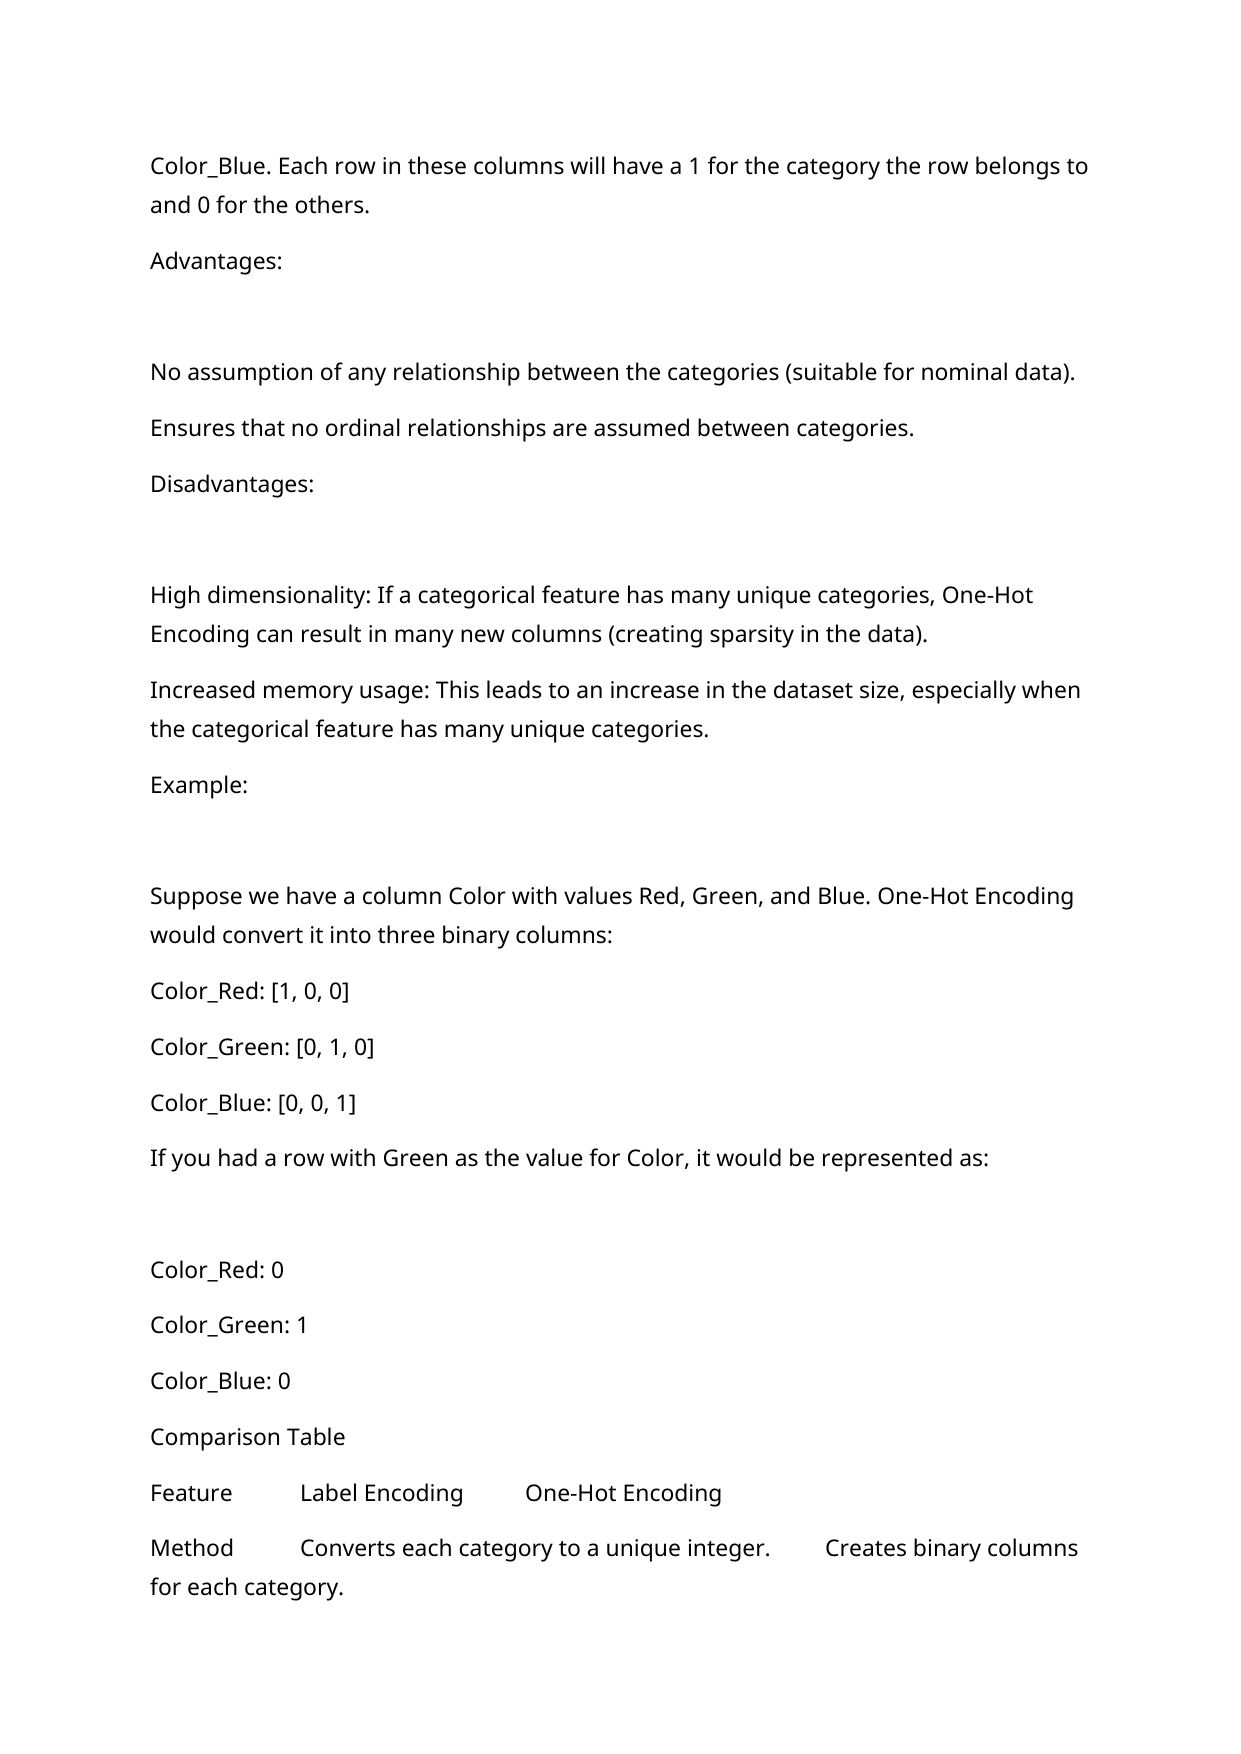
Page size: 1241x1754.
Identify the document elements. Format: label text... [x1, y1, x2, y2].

text Suppose we have a column Color with values Red, Green, and Blue. One-Hot Encoding would convert it into three binary columns: [150, 880, 1090, 951]
text Color_Green: 1 [150, 1309, 1090, 1341]
text Advantages: [150, 245, 1090, 276]
text Color_Red: [1, 0, 0] [150, 975, 1090, 1006]
text Comparison Table [150, 1421, 1090, 1452]
text Feature Label Encoding One-Hot Encoding [150, 1477, 1090, 1508]
text High dimensionality: If a categorical feature has many unique categories, One-Hot Encoding can result in many new columns (creating sparsity in the data). [150, 579, 1090, 649]
text Color_Blue: [0, 0, 1] [150, 1086, 1090, 1118]
text Color_Green: [0, 1, 0] [150, 1031, 1090, 1062]
text Color_Red: 0 [150, 1254, 1090, 1285]
text Method Converts each category to a unique integer. Creates binary columns for each category. [150, 1532, 1090, 1603]
text Example: [150, 769, 1090, 800]
text Ensures that no ordinal relationships are assumed between categories. [150, 412, 1090, 443]
text Increased memory usage: This leads to an increase in the dataset size, especially when the categorical feature has many unique categories. [150, 674, 1090, 744]
text Disadvantages: [150, 468, 1090, 499]
text Color_Blue: 0 [150, 1365, 1090, 1396]
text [150, 150, 1090, 220]
text No assumption of any relationship between the categories (suitable for nominal data). [150, 356, 1090, 387]
text If you had a row with Green as the value for Color, it would be represented as: [150, 1142, 1090, 1173]
